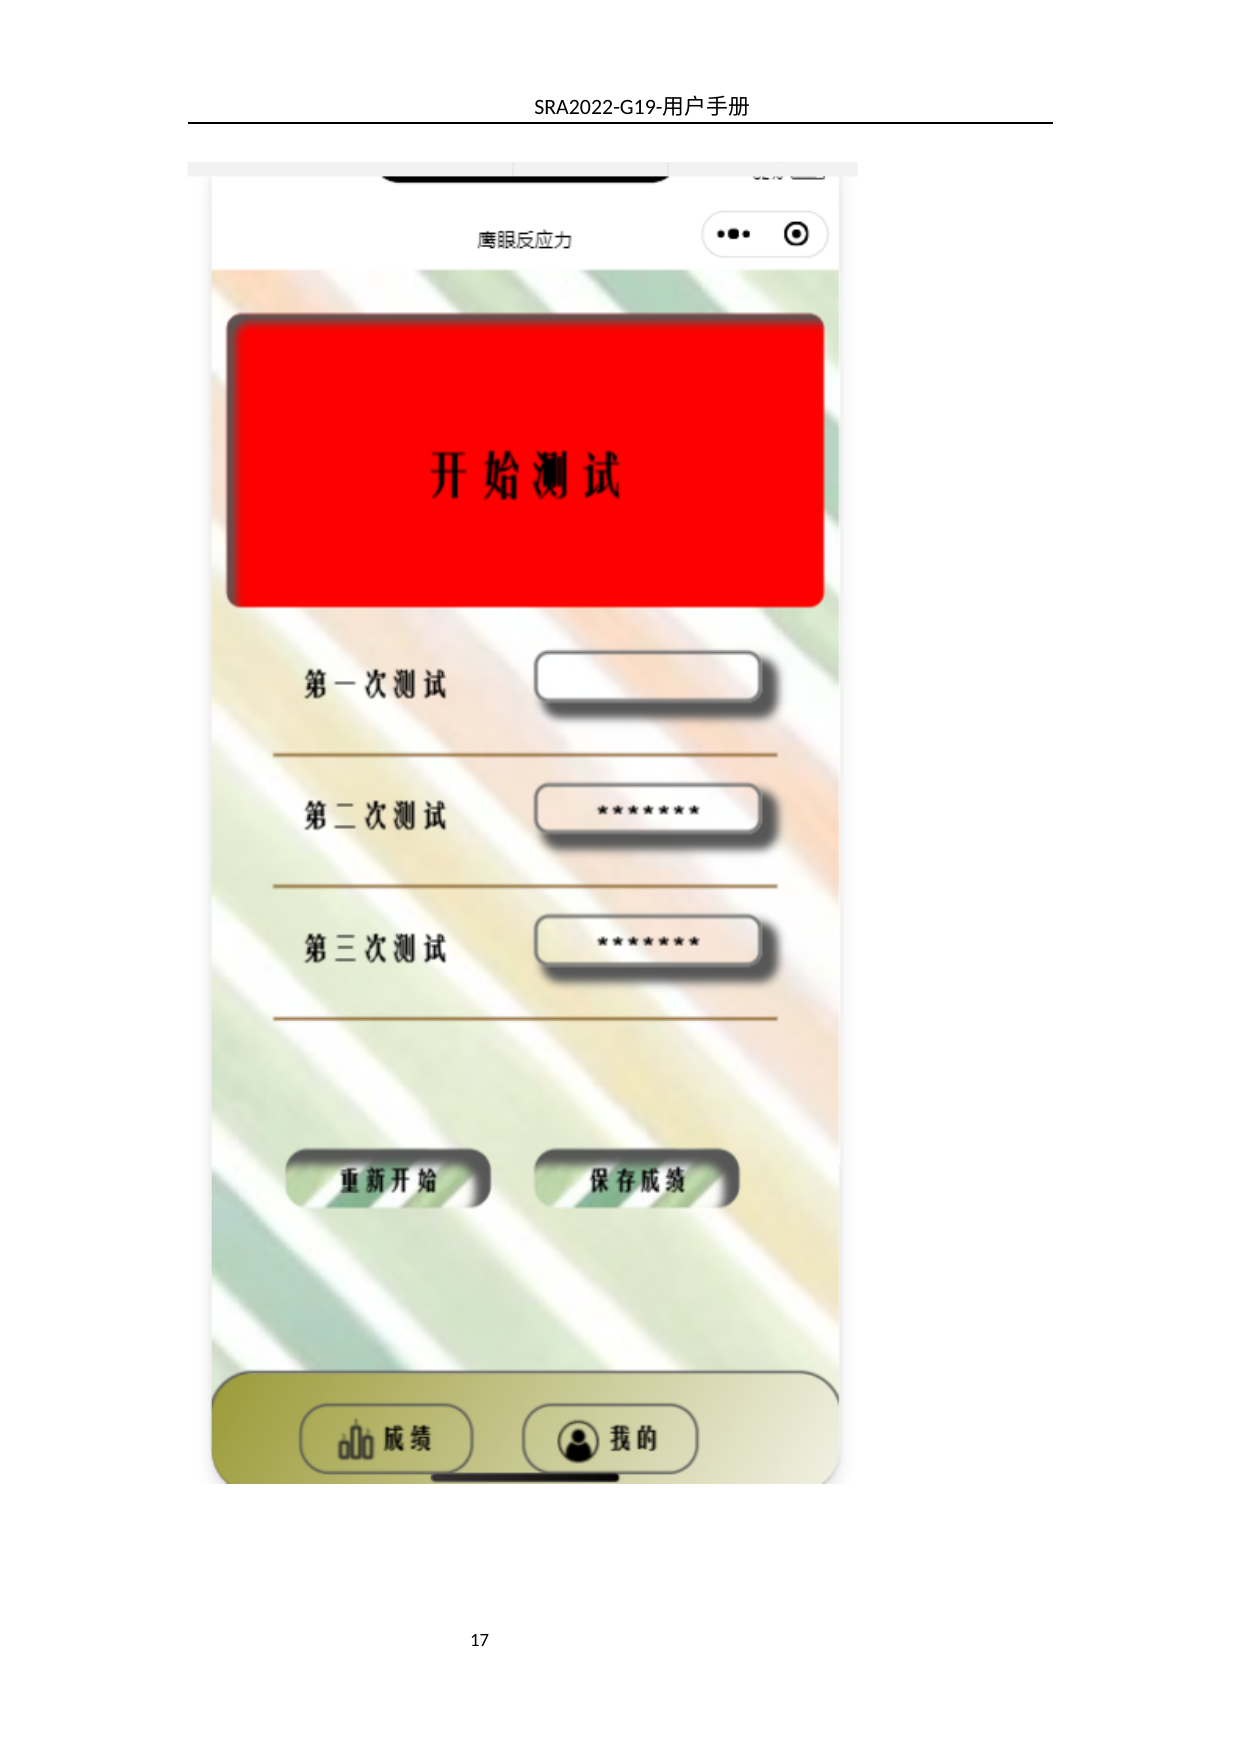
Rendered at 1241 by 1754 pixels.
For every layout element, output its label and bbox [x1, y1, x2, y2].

picture [187, 162, 858, 1484]
